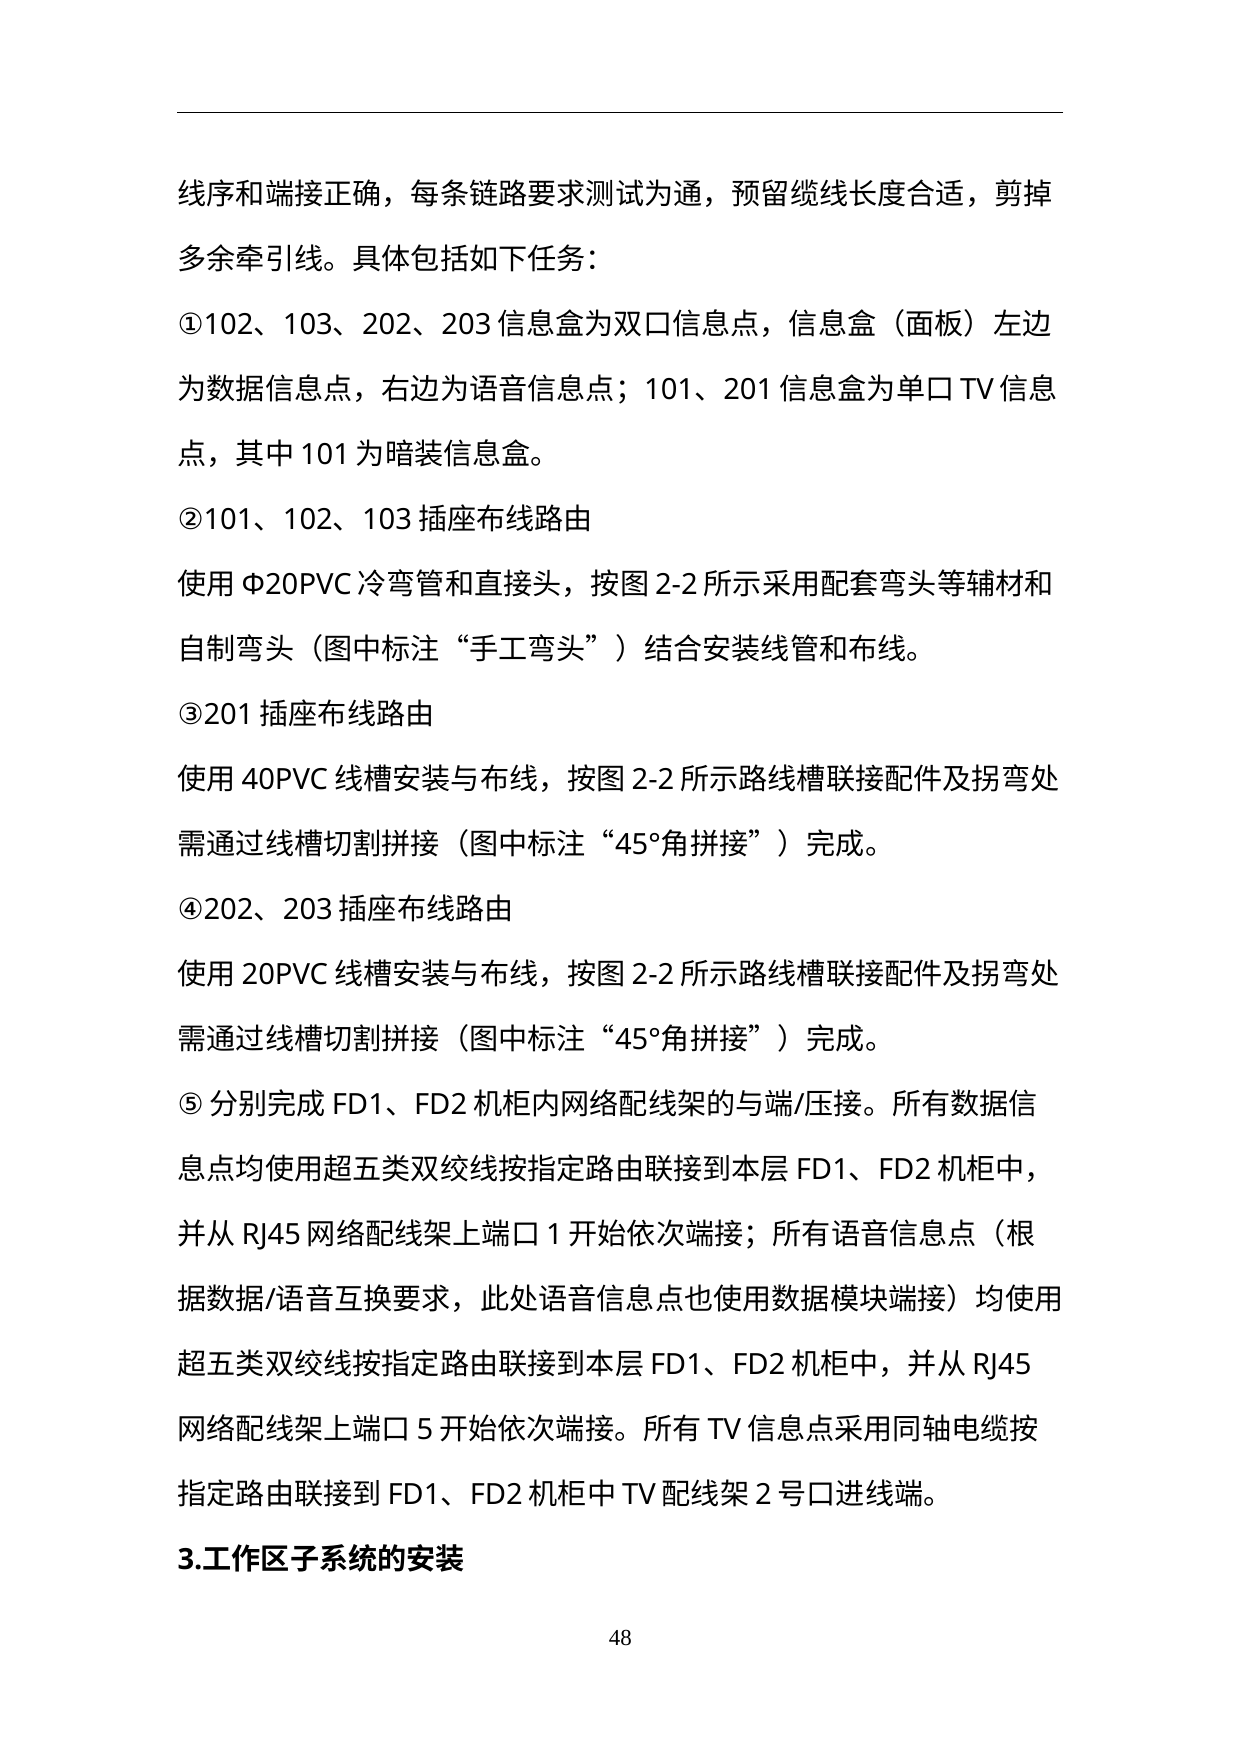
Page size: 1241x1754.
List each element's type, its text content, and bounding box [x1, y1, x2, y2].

text ③201插座布线路由 [177, 679, 1063, 744]
text 3.工作区子系统的安装 [177, 1524, 1063, 1589]
text ④202、203插座布线路由 [177, 874, 1063, 939]
text ①102、103、202、203信息盒为双口信息点，信息盒（面板）左边为数据信息点，右边为语音信息点；101、201信息盒为单口TV信息点，其中101为暗装信息盒。 [177, 289, 1063, 484]
text ②101、102、103插座布线路由 [177, 484, 1063, 549]
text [177, 159, 1063, 289]
text ⑤分别完成FD1、FD2机柜内网络配线架的与端/压接。所有数据信息点均使用超五类双绞线按指定路由联接到本层FD1、FD2机柜中，并从RJ45网络配线架上端口1开始依次端接；所有语音信息点（根据数据/语音互换要求，此处语音信息点也使用数据模块端接）均使用超五类双绞线按指定路由联接到本层FD1、FD2机柜中，并从RJ45网络配线架上端口5开始依次端接。所有TV信息点采用同轴电缆按指定路由联接到FD1、FD2机柜中TV配线架2号口进线端。 [177, 1069, 1063, 1524]
text 使用20PVC线槽安装与布线，按图2-2所示路线槽联接配件及拐弯处需通过线槽切割拼接（图中标注“45°角拼接”）完成。 [177, 939, 1063, 1069]
text 使用Φ20PVC冷弯管和直接头，按图2-2所示采用配套弯头等辅材和自制弯头（图中标注“手工弯头”）结合安装线管和布线。 [177, 549, 1063, 679]
text 使用40PVC线槽安装与布线，按图2-2所示路线槽联接配件及拐弯处需通过线槽切割拼接（图中标注“45°角拼接”）完成。 [177, 744, 1063, 874]
